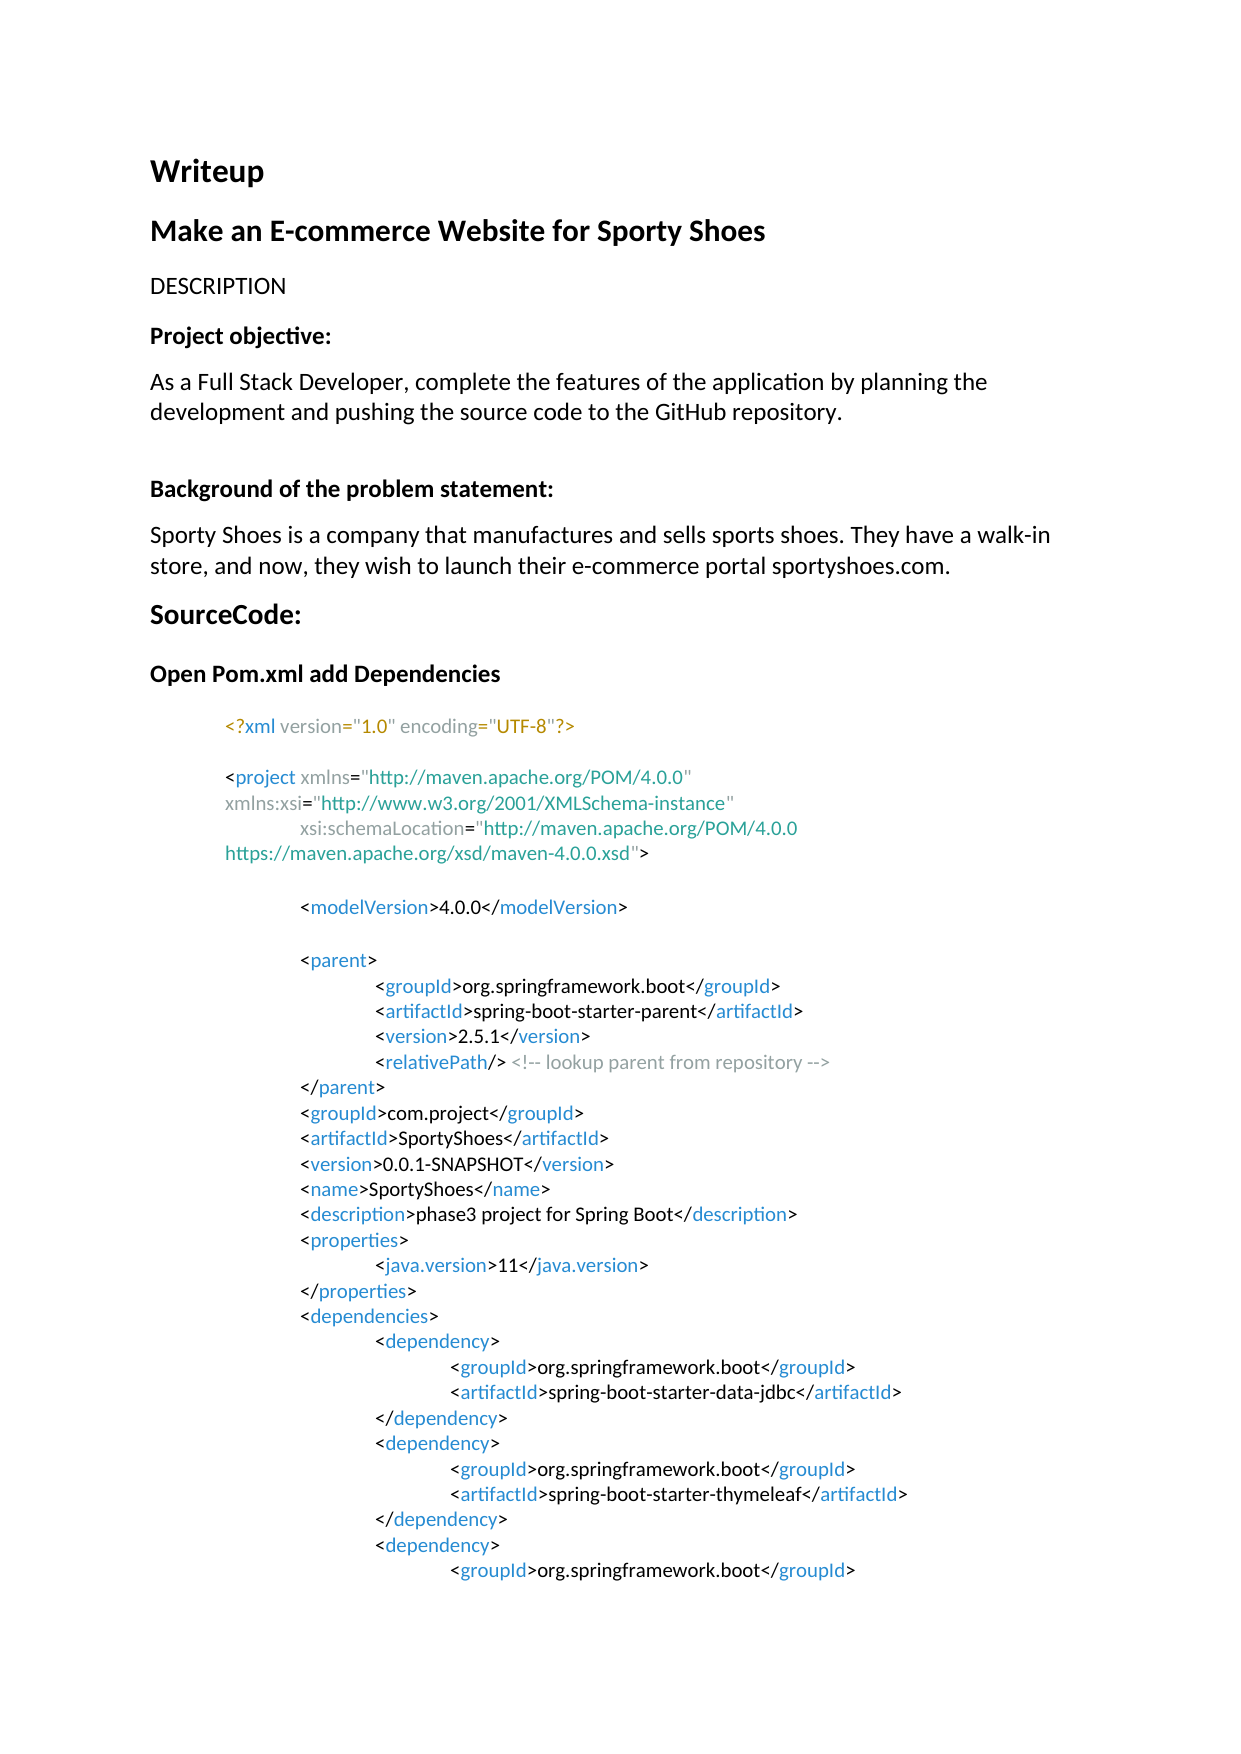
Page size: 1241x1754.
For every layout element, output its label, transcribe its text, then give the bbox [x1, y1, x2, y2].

text DESCRIPTION [150, 271, 1090, 301]
text Make an E-commerce Website for Sporty Shoes [150, 212, 1090, 250]
text SourceCode: [150, 596, 1090, 632]
text <java.version>11</java.version> [225, 1252, 1090, 1278]
text </dependency> [225, 1405, 1090, 1430]
text <artifactId>spring-boot-starter-parent</artifactId> [225, 998, 1090, 1024]
text <modelVersion>4.0.0</modelVersion> [225, 894, 1090, 919]
text Sporty Shoes is a company that manufactures and sells sports shoes. They have a walk-in store, and now, they wish to launch their e-commerce portal sportyshoes.com. [150, 519, 1090, 580]
text xsi:schemaLocation="http://maven.apache.org/POM/4.0.0 https://maven.apache.org/xsd/maven-4.0.0.xsd"> [225, 815, 1090, 866]
text <dependency> [225, 1430, 1090, 1456]
text </dependency> [225, 1507, 1090, 1532]
text <properties> [225, 1227, 1090, 1252]
text <version>2.5.1</version> [225, 1024, 1090, 1049]
text </properties> [225, 1278, 1090, 1303]
text <dependency> [225, 1532, 1090, 1557]
text <artifactId>SportyShoes</artifactId> [225, 1125, 1090, 1151]
text <description>phase3 project for Spring Boot</description> [225, 1202, 1090, 1227]
text <dependency> [225, 1329, 1090, 1354]
text <groupId>com.project</groupId> [225, 1100, 1090, 1125]
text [225, 1456, 1090, 1481]
text <dependencies> [225, 1303, 1090, 1329]
text <artifactId>spring-boot-starter-thymeleaf</artifactId> [225, 1481, 1090, 1507]
text </parent> [225, 1074, 1090, 1100]
text <project xmlns="http://maven.apache.org/POM/4.0.0" xmlns:xsi="http://www.w3.org/2001/XMLSchema-instance" [225, 764, 1090, 815]
text Project objective: [150, 320, 1090, 350]
text <parent> [225, 947, 1090, 973]
text As a Full Stack Developer, complete the features of the application by planning the development and pushing the source code to the GitHub repository. [150, 366, 1090, 457]
text <name>SportyShoes</name> [225, 1176, 1090, 1202]
text <version>0.0.1-SNAPSHOT</version> [225, 1151, 1090, 1176]
text Writeup [150, 150, 1090, 191]
text <groupId>org.springframework.boot</groupId> [225, 973, 1090, 998]
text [225, 1557, 1090, 1583]
text <relativePath/> <!-- lookup parent from repository --> [225, 1049, 1090, 1074]
text Open Pom.xml add Dependencies [150, 658, 1090, 688]
text <groupId>org.springframework.boot</groupId> [225, 1354, 1090, 1379]
text Background of the problem statement: [150, 473, 1090, 504]
text <artifactId>spring-boot-starter-data-jdbc</artifactId> [225, 1379, 1090, 1405]
text <?xml version="1.0" encoding="UTF-8"?> [225, 713, 1090, 739]
